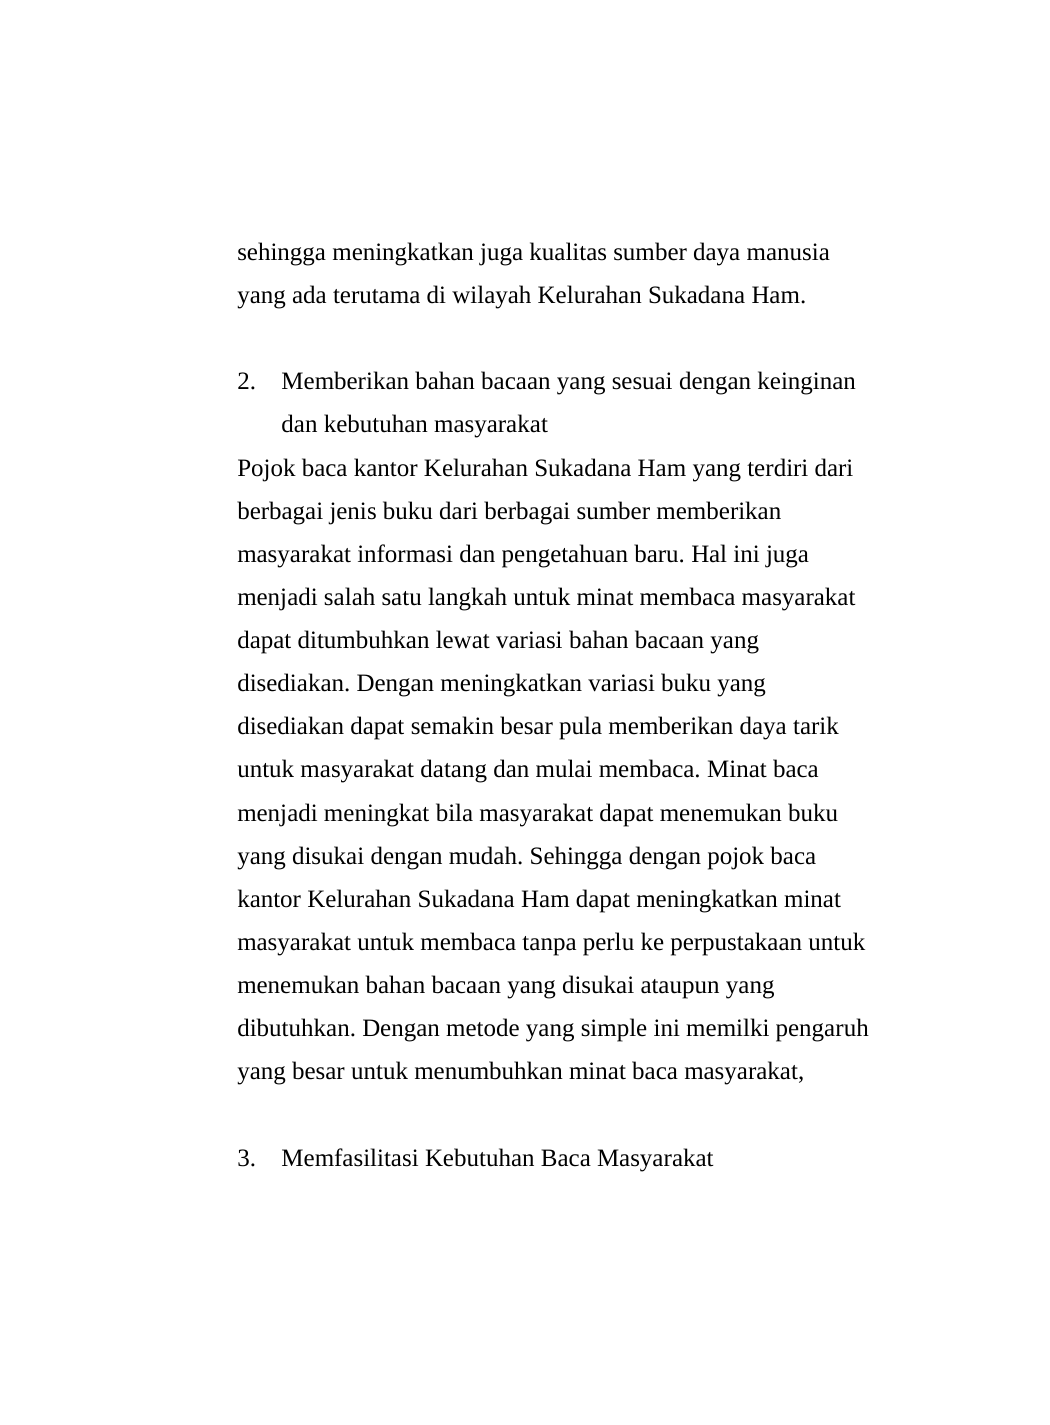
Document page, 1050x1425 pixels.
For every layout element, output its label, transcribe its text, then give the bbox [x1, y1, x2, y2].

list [237, 237, 873, 309]
list Pojok baca kantor Kelurahan Sukadana Ham yang terdiri dari berbagai jenis buku dari berbagai sumber memberikan masyarakat informasi dan pengetahuan baru. Hal ini juga menjadi salah satu langkah untuk minat membaca masyarakat dapat ditumbuhkan lewat variasi bahan bacaan yang disediakan. Dengan meningkatkan variasi buku yang disediakan dapat semakin besar pula memberikan daya tarik untuk masyarakat datang dan mulai membaca. Minat baca menjadi meningkat bila masyarakat dapat menemukan buku yang disukai dengan mudah. Sehingga dengan pojok baca kantor Kelurahan Sukadana Ham dapat meningkatkan minat masyarakat untuk membaca tanpa perlu ke perpustakaan untuk menemukan bahan bacaan yang disukai ataupun yang dibutuhkan. Dengan metode yang simple ini memilki pengaruh yang besar untuk menumbuhkan minat baca masyarakat, [237, 453, 873, 1085]
list Memfasilitasi Kebutuhan Baca Masyarakat [237, 1143, 873, 1171]
list Memberikan bahan bacaan yang sesuai dengan keinginan dan kebutuhan masyarakat [237, 366, 873, 438]
